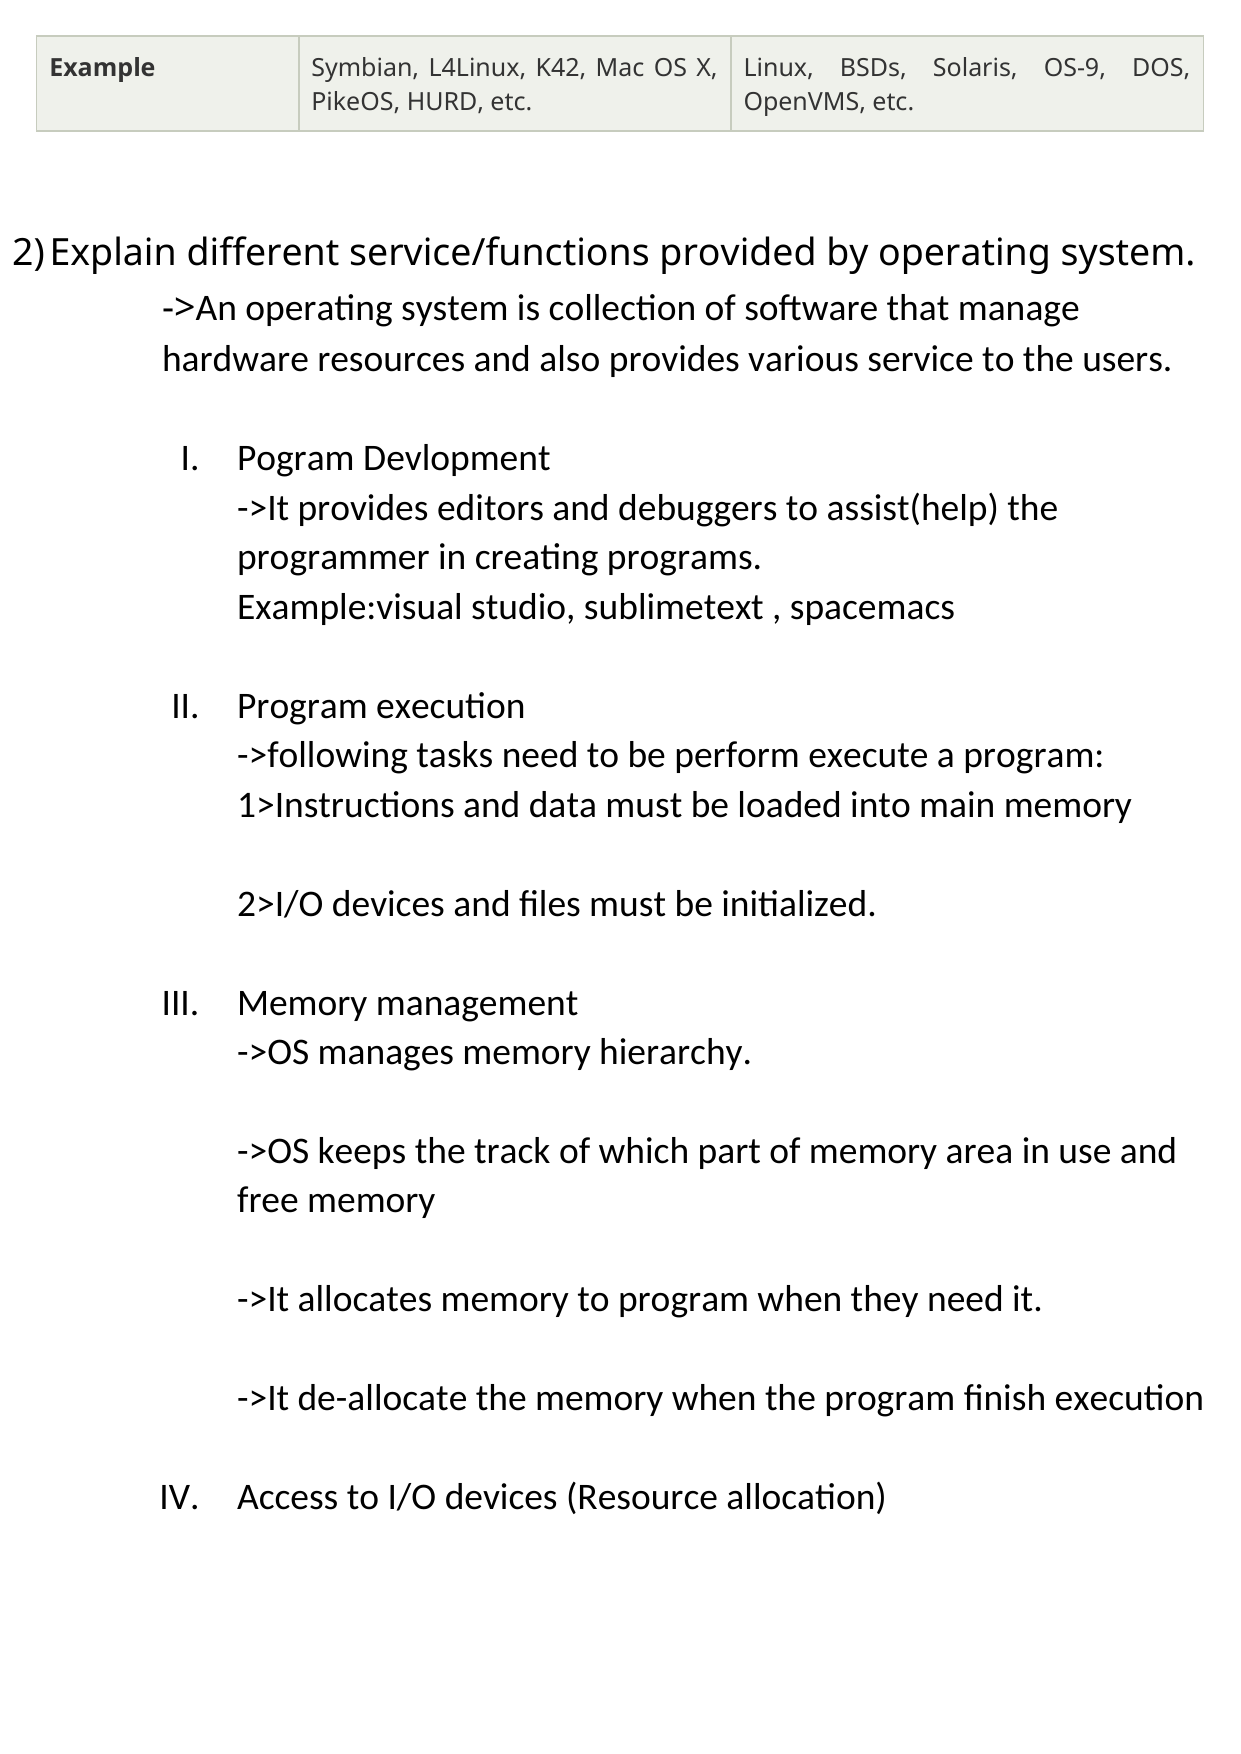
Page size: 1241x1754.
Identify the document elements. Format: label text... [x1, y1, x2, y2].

list Program execution [199, 682, 1228, 727]
list ->It de-allocate the memory when the program finish execution [237, 1374, 1228, 1420]
list ->OS keeps the track of which part of memory area in use and free memory [237, 1127, 1228, 1222]
list ->OS manages memory hierarchy. [237, 1028, 1228, 1074]
table_cell Symbian, L4Linux, K42, Mac OS X, PikeOS, HURD, etc. [300, 37, 730, 130]
list Access to I/O devices (Resource allocation) [199, 1473, 1228, 1519]
list 1>Instructions and data must be loaded into main memory [237, 781, 1228, 826]
list ->An operating system is collection of software that manage hardware resources and also provides various service to the users. [162, 281, 1228, 381]
list Memory management [199, 978, 1228, 1024]
table_cell Linux, BSDs, Solaris, OS-9, DOS, OpenVMS, etc. [732, 37, 1203, 130]
list Explain different service/functions provided by operating system. [12, 225, 1228, 276]
table_cell Example [37, 37, 298, 130]
list Example:visual studio, sublimetext , spacemacs [237, 583, 1228, 628]
list 2>I/O devices and files must be initialized. [237, 879, 1228, 925]
list Pogram Devlopment [199, 434, 1228, 480]
list ->following tasks need to be perform execute a program: [237, 731, 1228, 777]
list ->It allocates memory to program when they need it. [237, 1275, 1228, 1321]
list ->It provides editors and debuggers to assist(help) the programmer in creating programs. [237, 484, 1228, 579]
